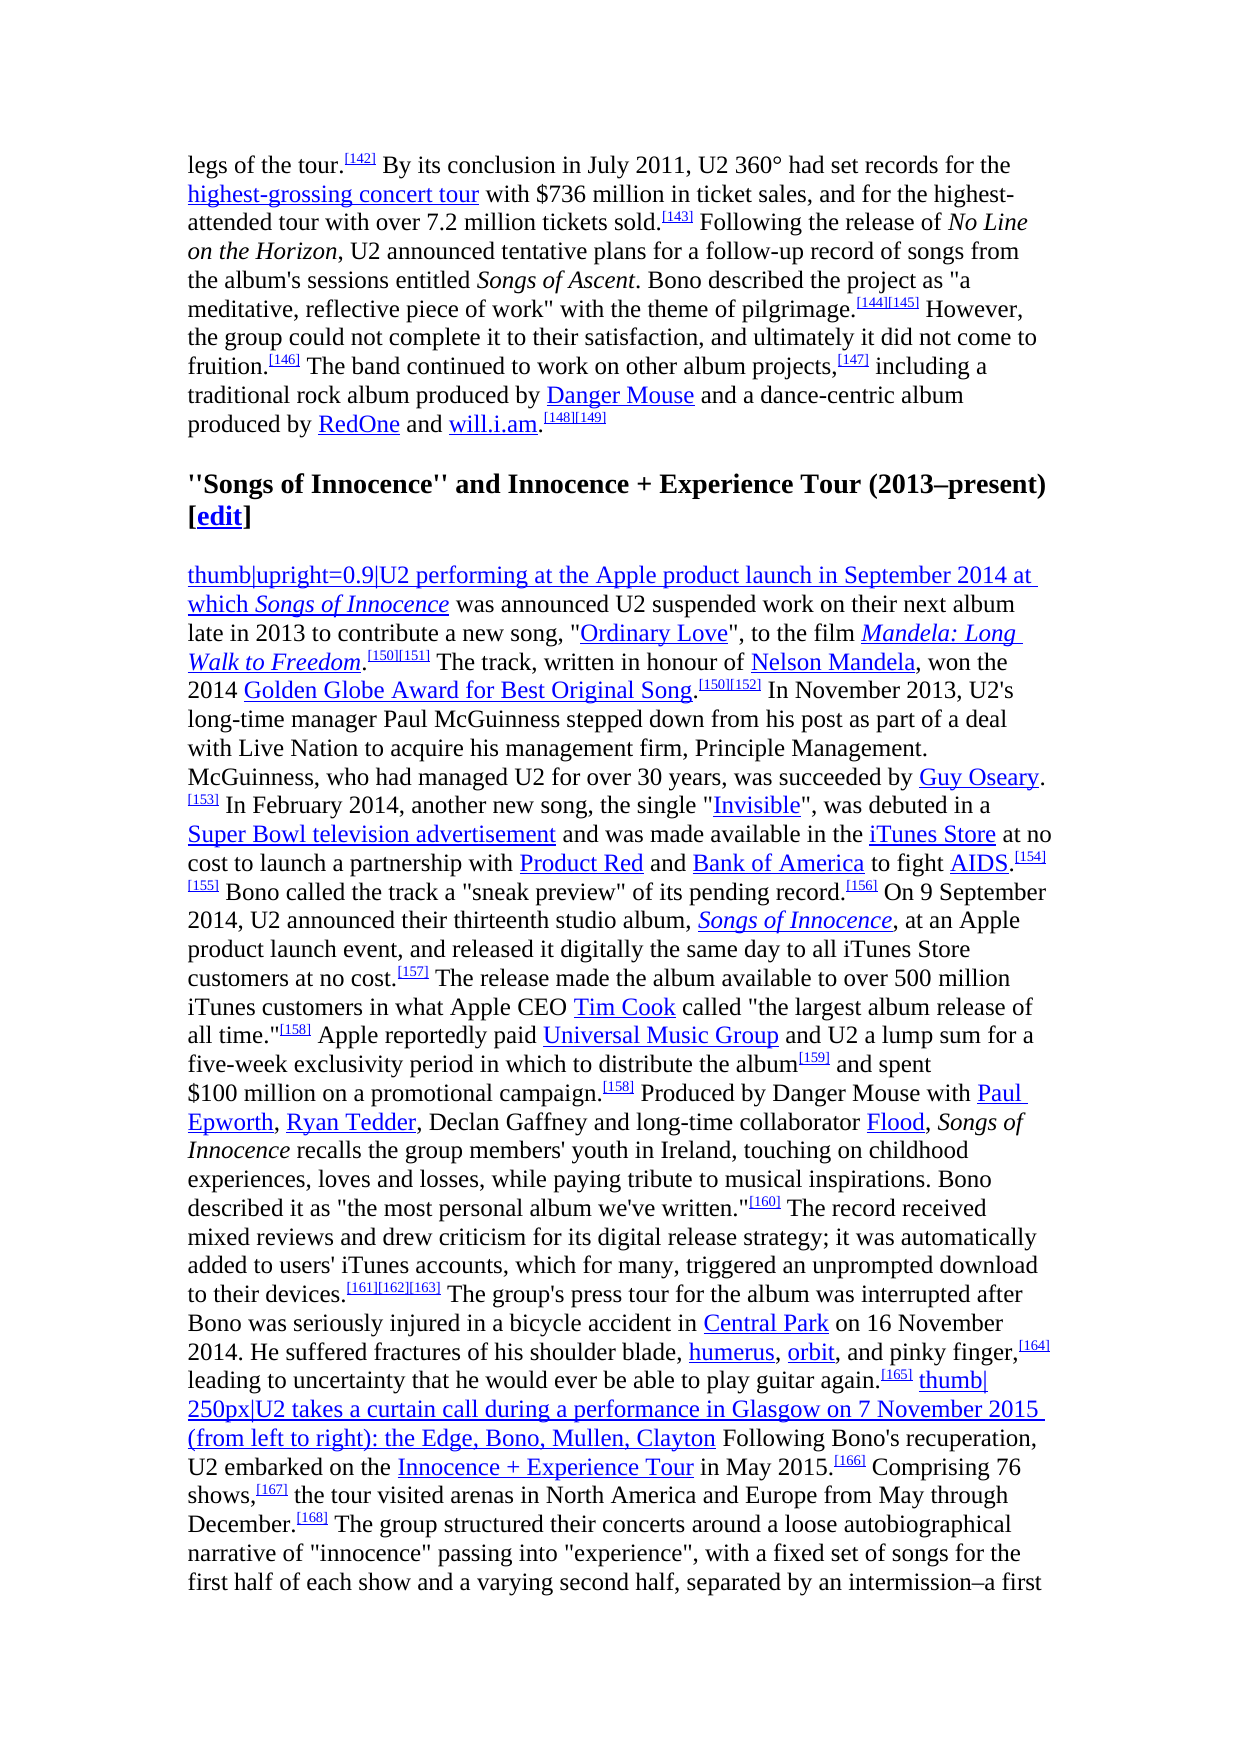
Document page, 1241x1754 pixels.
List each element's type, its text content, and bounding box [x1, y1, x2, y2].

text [187, 150, 1053, 437]
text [187, 561, 1053, 1596]
subtitle ''Songs of Innocence'' and Innocence + Experience Tour (2013–present)[edit] [187, 467, 1053, 531]
